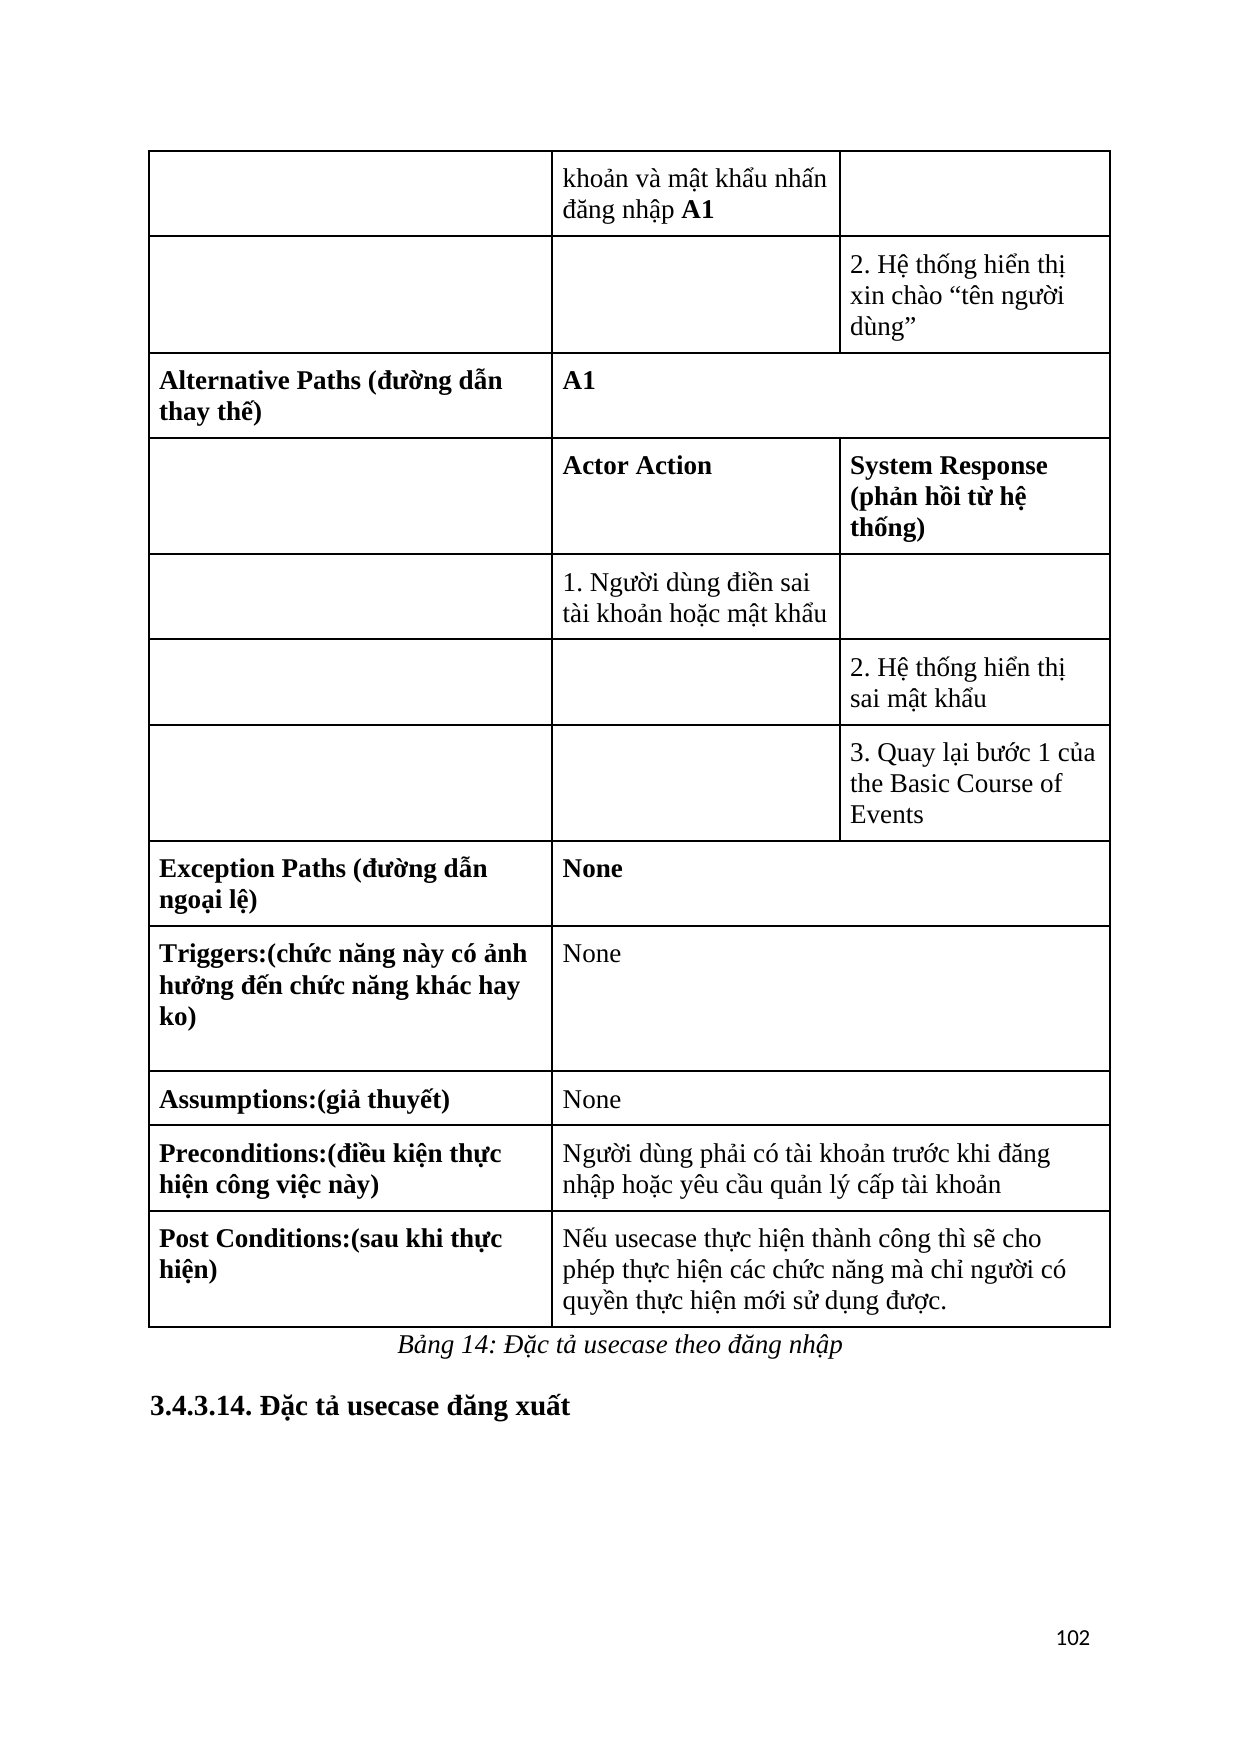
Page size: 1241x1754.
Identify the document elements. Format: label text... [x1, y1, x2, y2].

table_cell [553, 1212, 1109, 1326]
table_cell System Response (phản hồi từ hệ thống) [841, 439, 1109, 553]
table_cell 1. Người dùng điền tài khoản và mật khẩu nhấn đăng nhập A1 [553, 152, 839, 235]
table_cell Alternative Paths (đường dẫn thay thế) [150, 354, 551, 437]
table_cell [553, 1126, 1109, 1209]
table_cell [553, 237, 839, 352]
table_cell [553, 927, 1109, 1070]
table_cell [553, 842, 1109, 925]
text Bảng 14: Đặc tả usecase theo đăng nhập [150, 1328, 1090, 1359]
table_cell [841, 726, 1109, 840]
table_cell 2. Hệ thống hiển thị sai mật khẩu [841, 640, 1109, 723]
table_cell [553, 640, 839, 723]
table_cell [150, 152, 551, 235]
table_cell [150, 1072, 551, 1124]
table_cell Actor Action [553, 439, 839, 553]
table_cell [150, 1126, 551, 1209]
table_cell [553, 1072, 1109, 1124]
table_cell [150, 237, 551, 352]
table_cell [553, 726, 839, 840]
table_cell [150, 439, 551, 553]
table_cell [150, 726, 551, 840]
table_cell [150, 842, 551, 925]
table_cell 1. Người dùng điền sai tài khoản hoặc mật khẩu [553, 555, 839, 638]
table_cell [150, 555, 551, 638]
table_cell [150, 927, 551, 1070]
table_cell [150, 640, 551, 723]
table_cell A1 [553, 354, 1109, 437]
text 3.4.3.14. Đặc tả usecase đăng xuất [150, 1388, 1090, 1421]
table_cell [841, 152, 1109, 235]
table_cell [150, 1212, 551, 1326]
table_cell 2. Hệ thống hiển thị xin chào “tên người dùng” [841, 237, 1109, 352]
table_cell [841, 555, 1109, 638]
